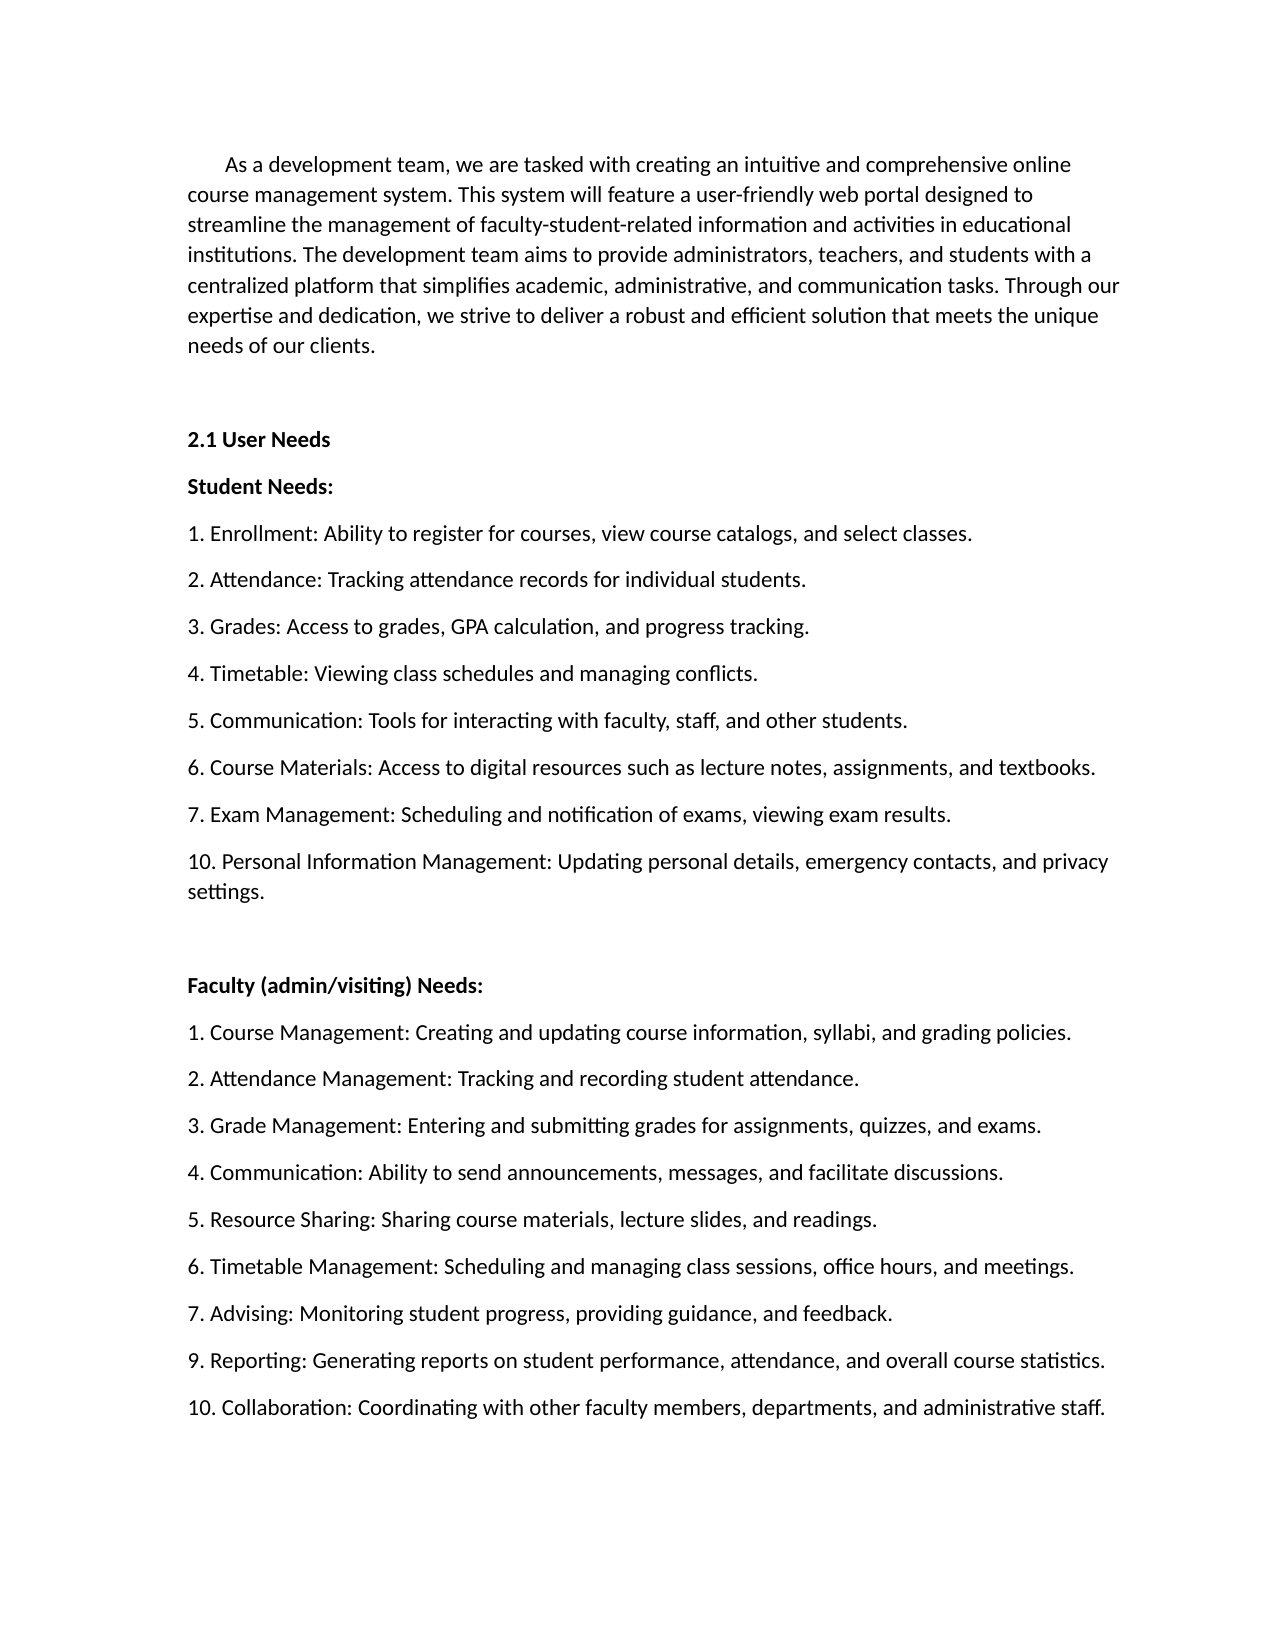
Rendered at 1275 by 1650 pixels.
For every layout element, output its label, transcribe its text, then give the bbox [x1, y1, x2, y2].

text 2. Attendance: Tracking attendance records for individual students. [187, 566, 1125, 594]
text 2.1 User Needs [187, 425, 1125, 453]
text 7. Exam Management: Scheduling and notification of exams, viewing exam results. [187, 800, 1125, 828]
text 4. Timetable: Viewing class schedules and managing conflicts. [187, 659, 1125, 687]
text Student Needs: [187, 472, 1125, 500]
text 9. Reporting: Generating reports on student performance, attendance, and overall course statistics. [187, 1346, 1125, 1374]
text 10. Personal Information Management: Updating personal details, emergency contacts, and privacy settings. [187, 847, 1125, 905]
text 5. Resource Sharing: Sharing course materials, lecture slides, and readings. [187, 1205, 1125, 1233]
text Faculty (admin/visiting) Needs: [187, 971, 1125, 999]
text 1. Enrollment: Ability to register for courses, view course catalogs, and select classes. [187, 519, 1125, 547]
text 6. Course Materials: Access to digital resources such as lecture notes, assignments, and textbooks. [187, 753, 1125, 781]
text 7. Advising: Monitoring student progress, providing guidance, and feedback. [187, 1299, 1125, 1327]
text As a development team, we are tasked with creating an intuitive and comprehensive online course management system. This system will feature a user-friendly web portal designed to streamline the management of faculty-student-related information and activities in educational institutions. The development team aims to provide administrators, teachers, and students with a centralized platform that simplifies academic, administrative, and communication tasks. Through our expertise and dedication, we strive to deliver a robust and efficient solution that meets the unique needs of our clients. [187, 150, 1125, 359]
text 6. Timetable Management: Scheduling and managing class sessions, office hours, and meetings. [187, 1252, 1125, 1280]
text 3. Grades: Access to grades, GPA calculation, and progress tracking. [187, 612, 1125, 641]
text 2. Attendance Management: Tracking and recording student attendance. [187, 1064, 1125, 1093]
text 3. Grade Management: Entering and submitting grades for assignments, quizzes, and exams. [187, 1111, 1125, 1139]
text 10. Collaboration: Coordinating with other faculty members, departments, and administrative staff. [187, 1393, 1125, 1421]
text 1. Course Management: Creating and updating course information, syllabi, and grading policies. [187, 1018, 1125, 1046]
text 4. Communication: Ability to send announcements, messages, and facilitate discussions. [187, 1158, 1125, 1186]
text 5. Communication: Tools for interacting with faculty, staff, and other students. [187, 706, 1125, 734]
